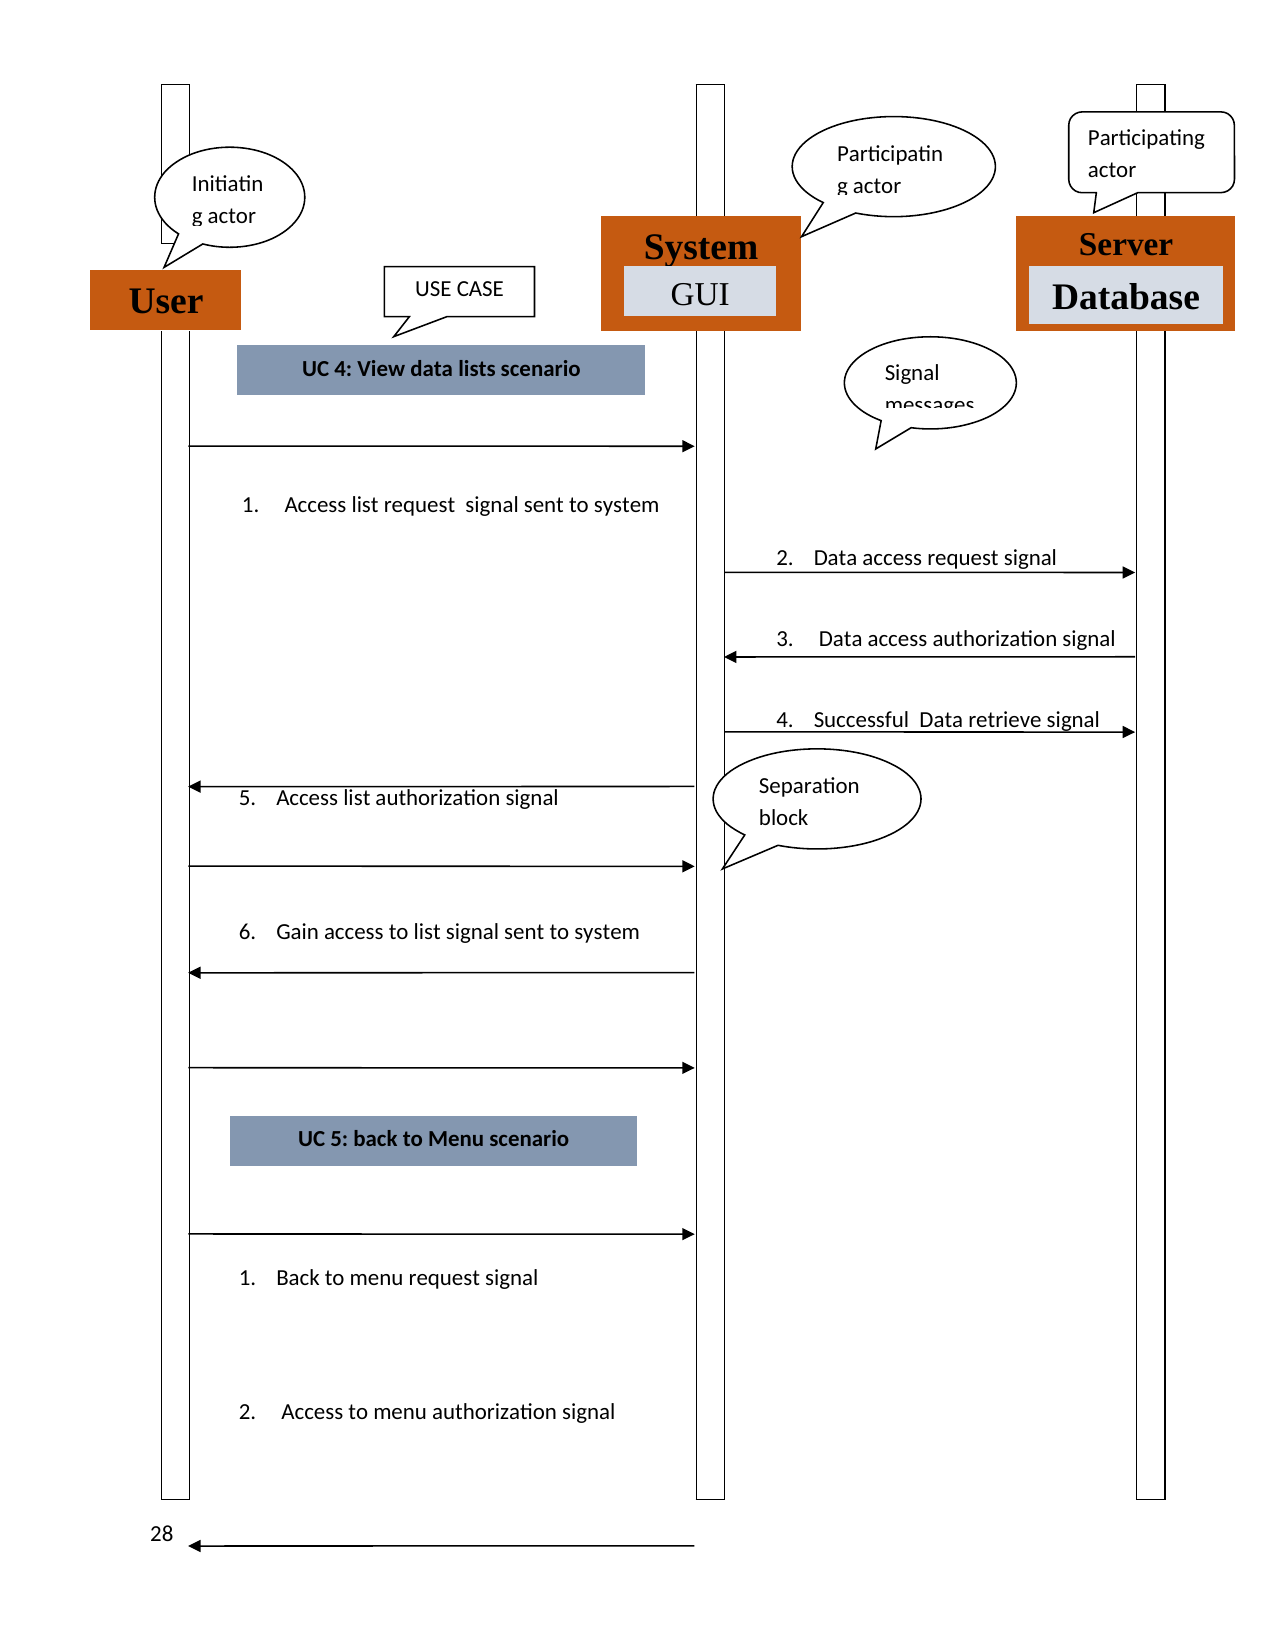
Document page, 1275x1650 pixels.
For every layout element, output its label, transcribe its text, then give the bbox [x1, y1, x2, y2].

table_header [190, 331, 696, 1499]
table_header [162, 222, 177, 243]
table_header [190, 84, 696, 243]
table_header Data access request signal Data access authorization signal Successful Data retrieve signal [725, 658, 1136, 732]
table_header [725, 84, 1136, 243]
table_header [697, 85, 724, 216]
table_header [162, 85, 189, 173]
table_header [725, 733, 1136, 1499]
table_header [1137, 331, 1164, 1499]
table_header [697, 331, 724, 1499]
table_header Data access request signal Data access authorization signal Successful Data retrieve signal [725, 573, 1136, 656]
table_header [1137, 194, 1164, 216]
table_header [1137, 85, 1164, 111]
table_header Data access request signal Data access authorization signal Successful Data retrieve signal [725, 331, 1136, 572]
table_header [162, 331, 189, 1499]
